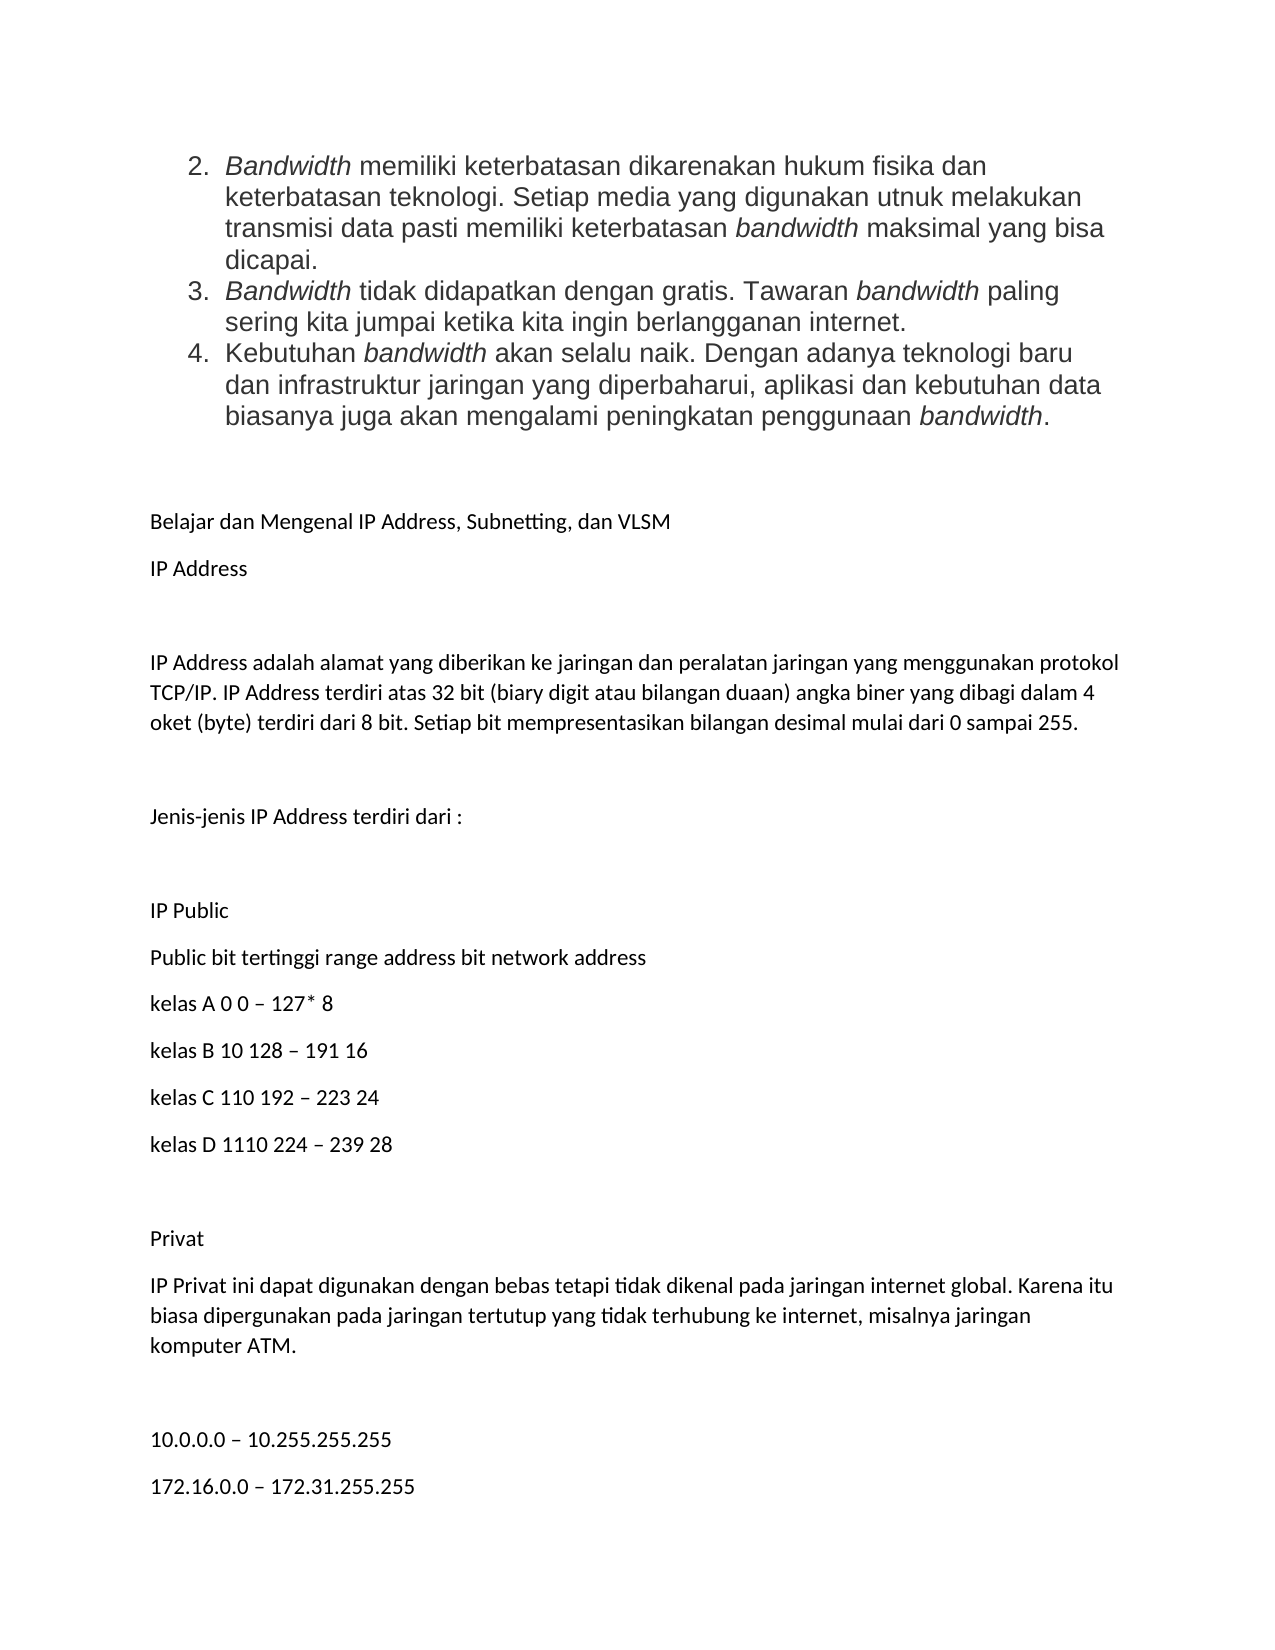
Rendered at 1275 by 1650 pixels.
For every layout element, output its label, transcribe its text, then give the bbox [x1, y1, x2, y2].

text IP Privat ini dapat digunakan dengan bebas tetapi tidak dikenal pada jaringan internet global. Karena itu biasa dipergunakan pada jaringan tertutup yang tidak terhubung ke internet, misalnya jaringan komputer ATM. [150, 1271, 1125, 1359]
text 172.16.0.0 – 172.31.255.255 [150, 1472, 1125, 1500]
text Privat [150, 1224, 1125, 1252]
text kelas C 110 192 – 223 24 [150, 1083, 1125, 1111]
list Bandwidth memiliki keterbatasan dikarenakan hukum fisika dan keterbatasan teknologi. Setiap media yang digunakan utnuk melakukan transmisi data pasti memiliki keterbatasan bandwidth maksimal yang bisa dicapai. [187, 150, 1125, 275]
list Kebutuhan bandwidth akan selalu naik. Dengan adanya teknologi baru dan infrastruktur jaringan yang diperbaharui, aplikasi dan kebutuhan data biasanya juga akan mengalami peningkatan penggunaan bandwidth. [187, 337, 1125, 431]
text kelas A 0 0 – 127* 8 [150, 989, 1125, 1018]
text Belajar dan Mengenal IP Address, Subnetting, dan VLSM [150, 507, 1125, 535]
text 10.0.0.0 – 10.255.255.255 [150, 1425, 1125, 1453]
list Bandwidth tidak didapatkan dengan gratis. Tawaran bandwidth paling sering kita jumpai ketika kita ingin berlangganan internet. [187, 275, 1125, 337]
text kelas D 1110 224 – 239 28 [150, 1130, 1125, 1158]
text Public bit tertinggi range address bit network address [150, 943, 1125, 971]
text kelas B 10 128 – 191 16 [150, 1036, 1125, 1064]
text Jenis-jenis IP Address terdiri dari : [150, 802, 1125, 830]
text IP Address adalah alamat yang diberikan ke jaringan dan peralatan jaringan yang menggunakan protokol TCP/IP. IP Address terdiri atas 32 bit (biary digit atau bilangan duaan) angka biner yang dibagi dalam 4 oket (byte) terdiri dari 8 bit. Setiap bit mempresentasikan bilangan desimal mulai dari 0 sampai 255. [150, 648, 1125, 736]
text IP Public [150, 896, 1125, 924]
text IP Address [150, 554, 1125, 582]
